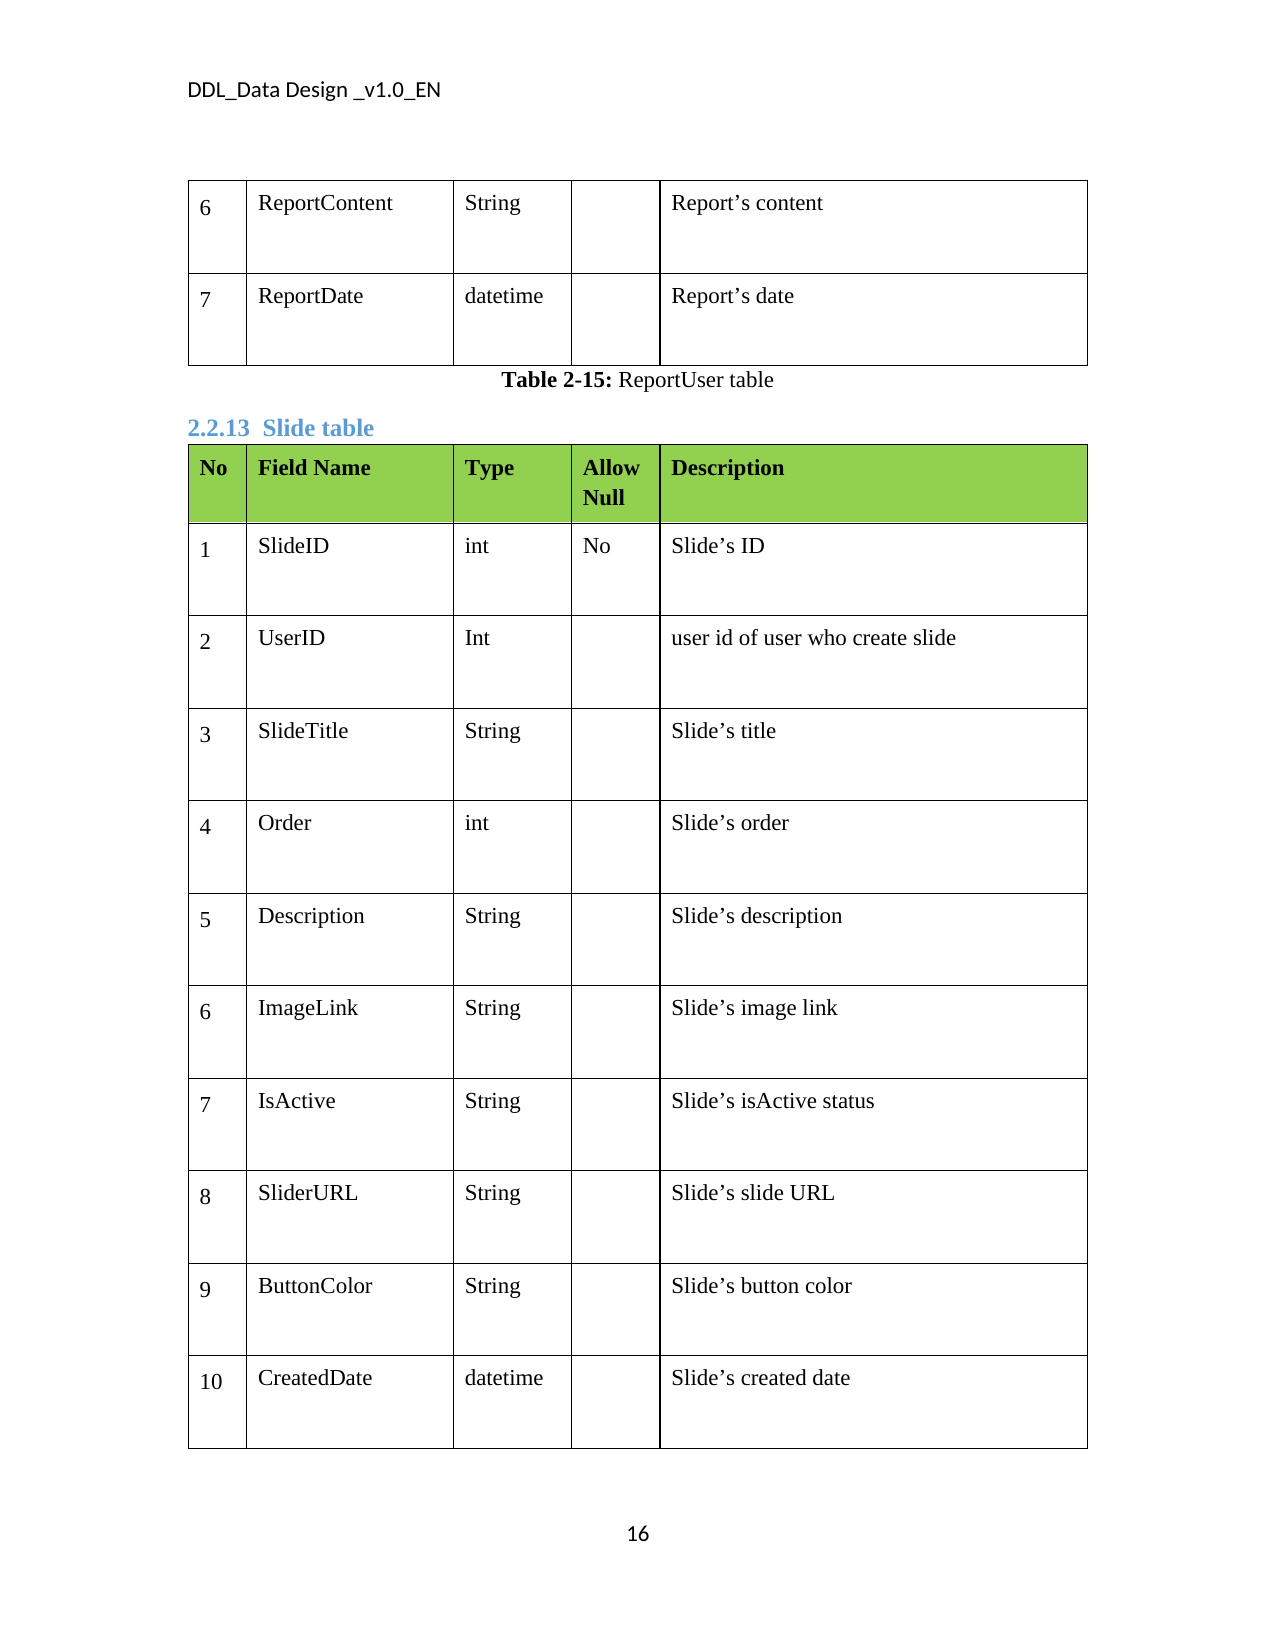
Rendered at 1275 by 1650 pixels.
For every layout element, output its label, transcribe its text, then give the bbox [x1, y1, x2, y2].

table_cell int [454, 524, 571, 615]
table_cell Description [247, 894, 453, 985]
table_cell Slide’s isActive status [661, 1079, 1087, 1170]
table_cell Report’s date [661, 274, 1087, 365]
table_cell [189, 709, 246, 800]
table_cell CreatedDate [247, 1356, 453, 1447]
table_cell [189, 181, 246, 272]
table_cell datetime [454, 1356, 571, 1447]
table_cell SlideID [247, 524, 453, 615]
table_cell [189, 801, 246, 892]
table_cell String [454, 894, 571, 985]
table_cell Slide’s title [661, 709, 1087, 800]
table_cell String [454, 1171, 571, 1262]
table_cell ReportContent [247, 181, 453, 272]
table_cell [572, 1171, 659, 1262]
table_cell Slide’s description [661, 894, 1087, 985]
table_cell [572, 274, 659, 365]
table_cell [189, 1171, 246, 1262]
table_cell Slide’s slide URL [661, 1171, 1087, 1262]
table_cell String [454, 1264, 571, 1355]
table_header Description [661, 445, 1087, 522]
table_cell [572, 181, 659, 272]
table_cell Int [454, 616, 571, 707]
table_cell [572, 616, 659, 707]
table_cell Order [247, 801, 453, 892]
table_cell [189, 986, 246, 1077]
table_cell Slide’s image link [661, 986, 1087, 1077]
table_cell ImageLink [247, 986, 453, 1077]
table_cell [572, 894, 659, 985]
table_cell Report’s content [661, 181, 1087, 272]
table_cell Slide’s button color [661, 1264, 1087, 1355]
table_cell String [454, 709, 571, 800]
table_cell [189, 616, 246, 707]
table_cell ButtonColor [247, 1264, 453, 1355]
table_cell [572, 1079, 659, 1170]
table_cell [572, 986, 659, 1077]
table_cell Slide’s created date [661, 1356, 1087, 1447]
table_cell String [454, 1079, 571, 1170]
table_cell int [454, 801, 571, 892]
table_cell UserID [247, 616, 453, 707]
table_cell Slide’s ID [661, 524, 1087, 615]
table_header Allow Null [572, 445, 659, 522]
table_cell [189, 1079, 246, 1170]
table_cell [189, 274, 246, 365]
table_cell [189, 894, 246, 985]
table_cell No [572, 524, 659, 615]
table_cell SliderURL [247, 1171, 453, 1262]
table_cell [189, 524, 246, 615]
table_cell ReportDate [247, 274, 453, 365]
subtitle Slide table [187, 413, 1087, 442]
table_cell String [454, 986, 571, 1077]
table_cell user id of user who create slide [661, 616, 1087, 707]
table_header Field Name [247, 445, 453, 522]
table_cell datetime [454, 274, 571, 365]
table_cell String [454, 181, 571, 272]
table_cell [189, 1264, 246, 1355]
table_cell [572, 709, 659, 800]
table_cell [572, 1264, 659, 1355]
table_cell [572, 801, 659, 892]
table_header No [189, 445, 246, 522]
table_header Type [454, 445, 571, 522]
table_cell SlideTitle [247, 709, 453, 800]
table_cell IsActive [247, 1079, 453, 1170]
table_cell [189, 1356, 246, 1447]
table_cell [572, 1356, 659, 1447]
table_cell Slide’s order [661, 801, 1087, 892]
